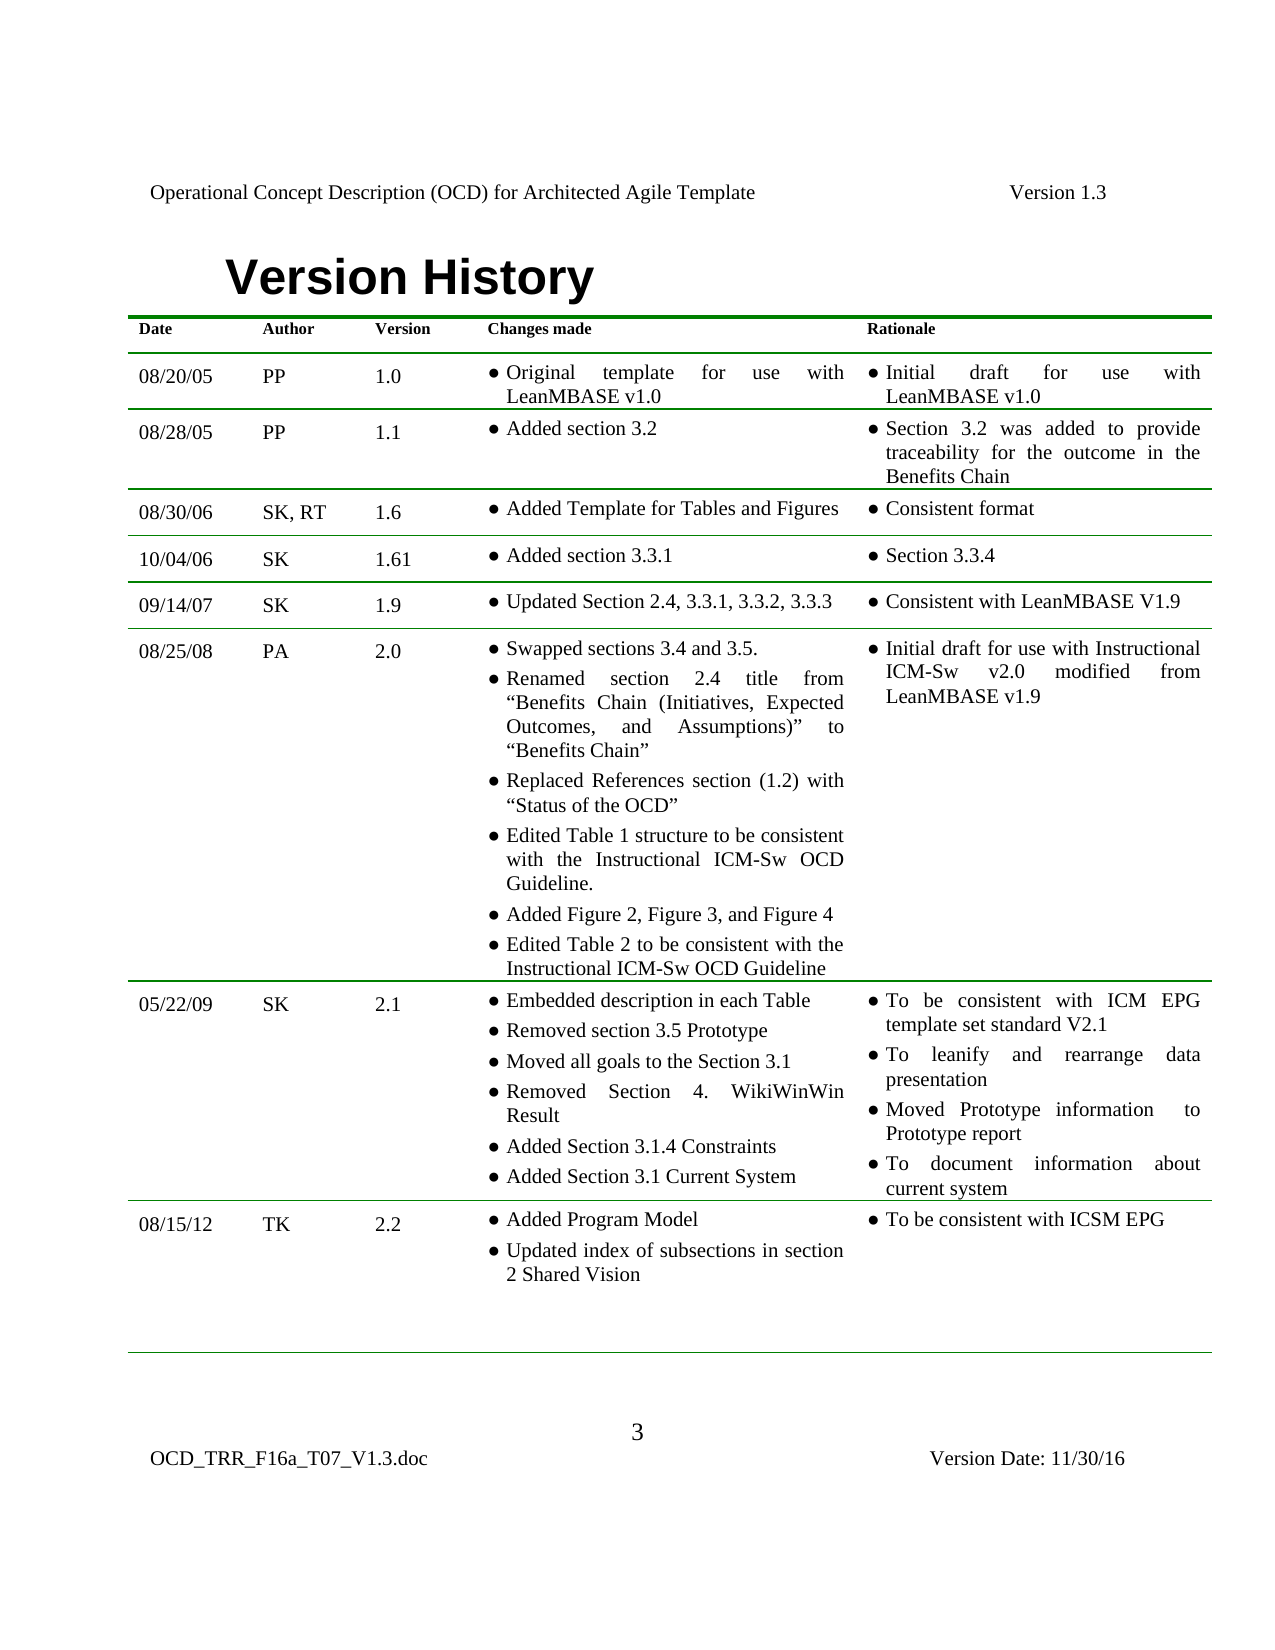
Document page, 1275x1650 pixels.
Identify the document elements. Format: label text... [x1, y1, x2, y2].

table_cell 1.61 [364, 536, 476, 581]
table_cell 1.6 [364, 490, 476, 534]
table_cell 05/22/09 [128, 982, 251, 1199]
table_cell Initial draft for use with Instructional ICM-Sw v2.0 modified from LeanMBASE v1.9 [856, 629, 1212, 980]
table_cell SK, RT [251, 490, 364, 534]
table_cell 1.1 [364, 410, 476, 488]
table_cell Added Template for Tables and Figures [476, 490, 856, 534]
table_cell Consistent format [856, 490, 1212, 534]
table_cell To be consistent with ICSM EPG [856, 1201, 1212, 1352]
table_cell Swapped sections 3.4 and 3.5. Renamed section 2.4 title from “Benefits Chain (Initiatives, Expected Outcomes, and Assumptions)” to “Benefits Chain” Replaced References section (1.2) with “Status of the OCD” Edited Table 1 structure to be consistent with the Instructional ICM-Sw OCD Guideline. Added Figure 2, Figure 3, and Figure 4 Edited Table 2 to be consistent with the Instructional ICM-Sw OCD Guideline [476, 629, 856, 980]
table_cell Initial draft for use with LeanMBASE v1.0 [856, 354, 1212, 408]
table_header Rationale [856, 319, 1212, 352]
table_cell SK [251, 536, 364, 581]
table_cell Added section 3.2 [476, 410, 856, 488]
table_cell Section 3.2 was added to provide traceability for the outcome in the Benefits Chain [856, 410, 1212, 488]
table_cell 10/04/06 [128, 536, 251, 581]
table_cell Original template for use with LeanMBASE v1.0 [476, 354, 856, 408]
table_header Version [364, 319, 476, 352]
table_cell PP [251, 354, 364, 408]
table_header Changes made [476, 319, 856, 352]
table_cell Added Program Model Updated index of subsections in section 2 Shared Vision [476, 1201, 856, 1352]
table_cell 08/15/12 [128, 1201, 251, 1352]
table_cell 2.0 [364, 629, 476, 980]
table_cell 08/20/05 [128, 354, 251, 408]
table_cell 08/30/06 [128, 490, 251, 534]
table_cell Added section 3.3.1 [476, 536, 856, 581]
table_cell 2.1 [364, 982, 476, 1199]
table_cell 1.9 [364, 583, 476, 627]
table_cell Updated Section 2.4, 3.3.1, 3.3.2, 3.3.3 [476, 583, 856, 627]
table_cell 09/14/07 [128, 583, 251, 627]
table_header Author [251, 319, 364, 352]
table_cell 08/28/05 [128, 410, 251, 488]
table_cell To be consistent with ICM EPG template set standard V2.1 To leanify and rearrange data presentation Moved Prototype information to Prototype report To document information about current system [856, 982, 1212, 1199]
table_cell Section 3.3.4 [856, 536, 1212, 581]
table_cell 08/25/08 [128, 629, 251, 980]
table_cell TK [251, 1201, 364, 1352]
subtitle Version History [150, 247, 1125, 305]
table_cell PP [251, 410, 364, 488]
table_cell PA [251, 629, 364, 980]
table_cell Embedded description in each Table Removed section 3.5 Prototype Moved all goals to the Section 3.1 Removed Section 4. WikiWinWin Result Added Section 3.1.4 Constraints Added Section 3.1 Current System [476, 982, 856, 1199]
table_cell SK [251, 982, 364, 1199]
table_cell Consistent with LeanMBASE V1.9 [856, 583, 1212, 627]
table_header Date [128, 319, 251, 352]
table_cell SK [251, 583, 364, 627]
table_cell 1.0 [364, 354, 476, 408]
table_cell 2.2 [364, 1201, 476, 1352]
